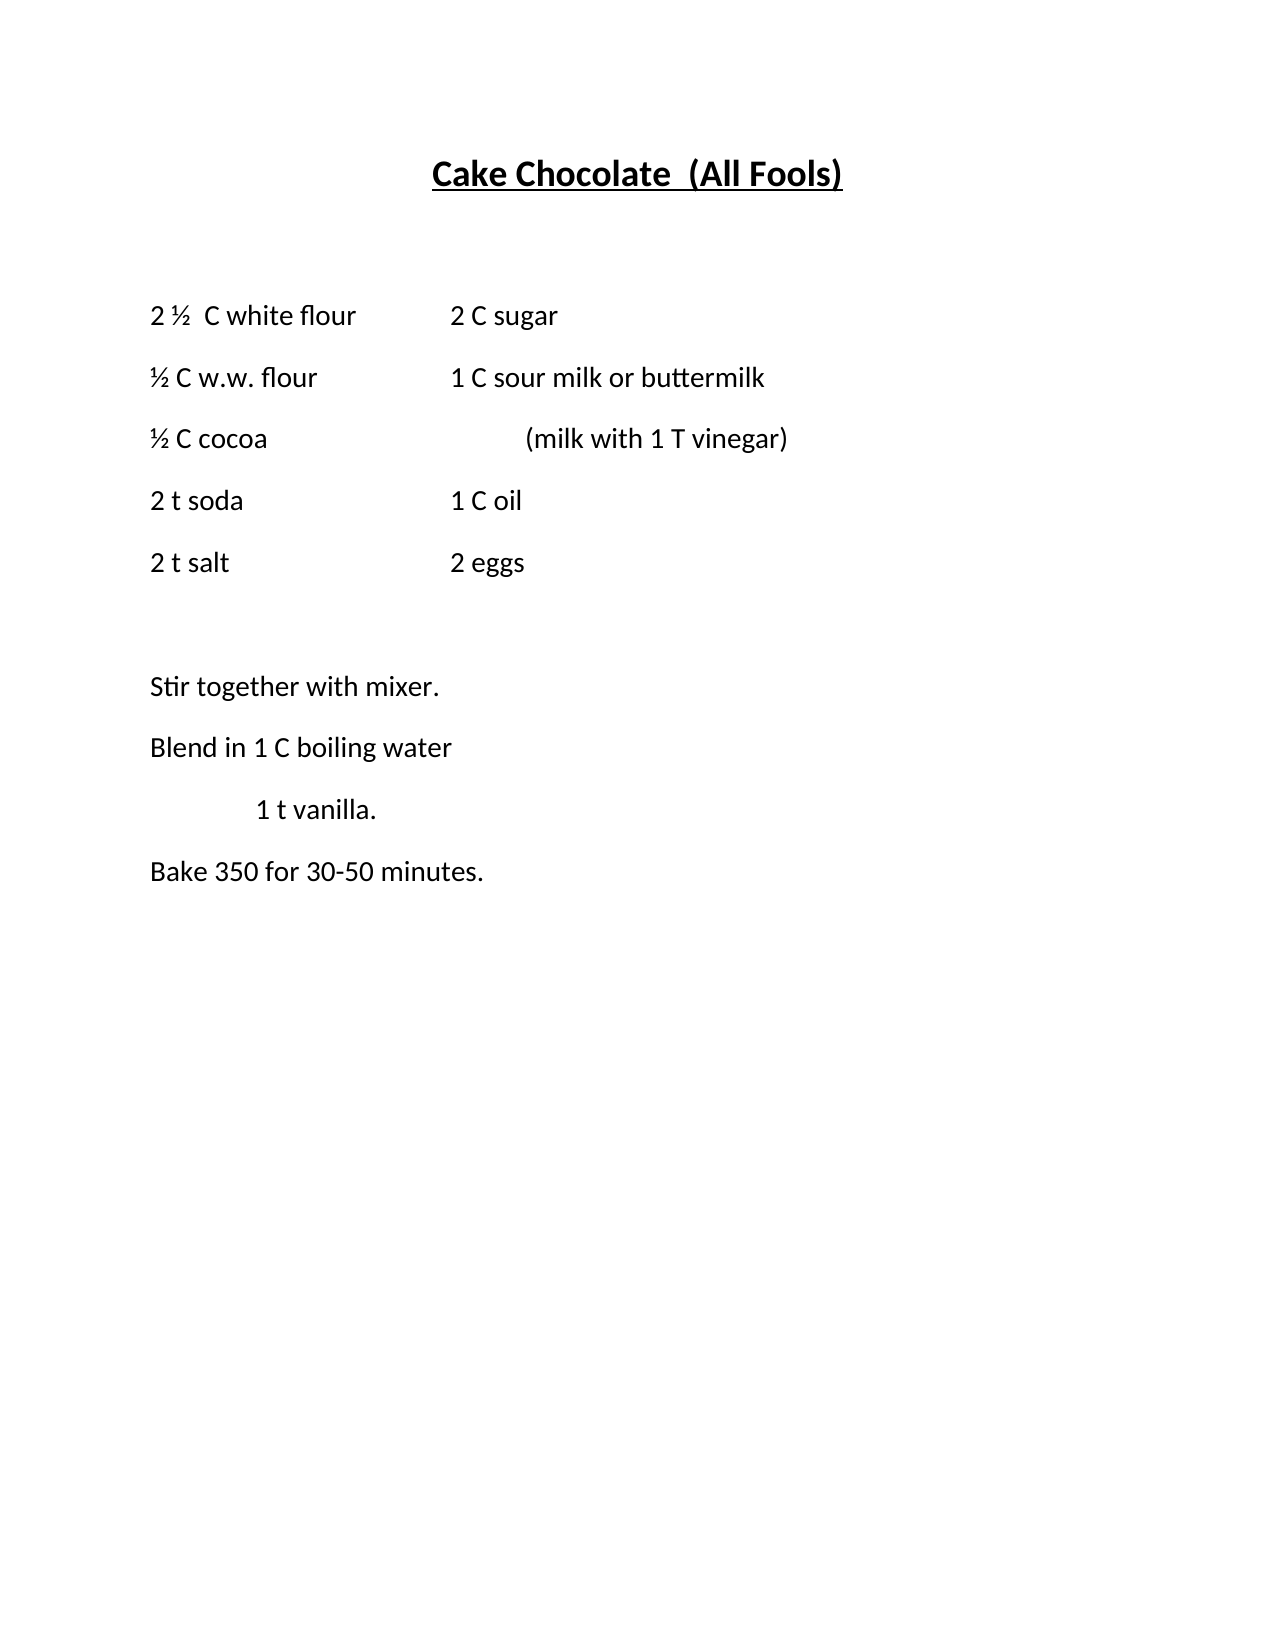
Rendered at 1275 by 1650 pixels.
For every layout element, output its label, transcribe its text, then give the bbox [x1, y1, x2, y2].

text ½ C w.w. flour 1 C sour milk or buttermilk [150, 359, 1125, 394]
text 2 t soda 1 C oil [150, 482, 1125, 518]
text Stir together with mixer. [150, 668, 1125, 703]
text 2 t salt 2 eggs [150, 544, 1125, 580]
text Bake 350 for 30-50 minutes. [150, 853, 1125, 889]
text 1 t vanilla. [150, 791, 1125, 827]
text Blend in 1 C boiling water [150, 729, 1125, 765]
text 2 ½ C white flour 2 C sugar [150, 297, 1125, 333]
text Cake Chocolate (All Fools) [150, 150, 1125, 196]
text ½ C cocoa (milk with 1 T vinegar) [150, 421, 1125, 456]
